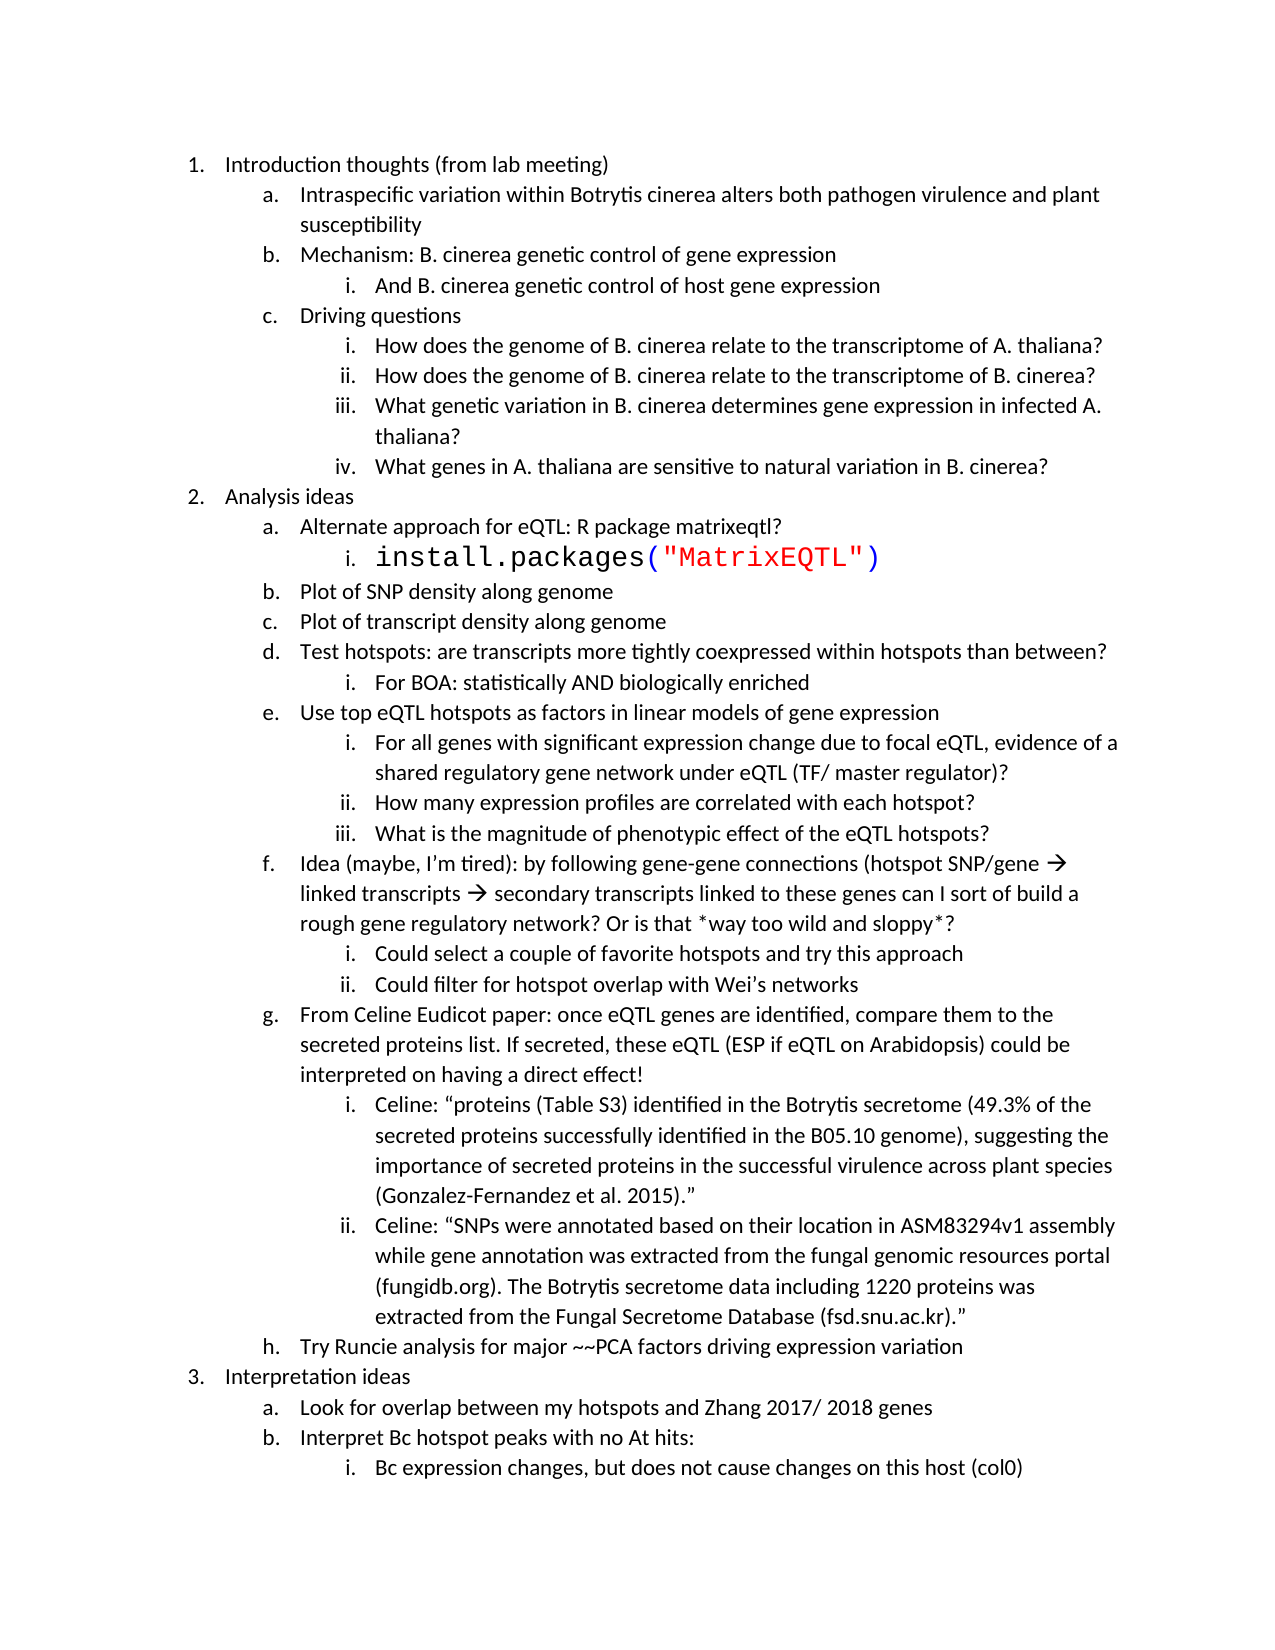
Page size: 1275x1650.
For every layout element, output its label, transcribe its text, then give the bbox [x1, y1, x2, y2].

list Mechanism: B. cinerea genetic control of gene expression [262, 241, 1125, 269]
list Idea (maybe, I’m tired): by following gene-gene connections (hotspot SNP/gene linked transcripts secondary transcripts linked to these genes can I sort of build a rough gene regulatory network? Or is that *way too wild and sloppy*? [262, 849, 1125, 937]
list Use top eQTL hotspots as factors in linear models of gene expression [262, 698, 1125, 726]
list How does the genome of B. cinerea relate to the transcriptome of B. cinerea? [356, 361, 1125, 389]
list What genes in A. thaliana are sensitive to natural variation in B. cinerea? [356, 452, 1125, 480]
list What genetic variation in B. cinerea determines gene expression in infected A. thaliana? [356, 392, 1125, 450]
list Interpretation ideas [187, 1362, 1125, 1391]
list How does the genome of B. cinerea relate to the transcriptome of A. thaliana? [356, 331, 1125, 359]
list install.packages("MatrixEQTL") [356, 543, 1125, 574]
list How many expression profiles are correlated with each hotspot? [356, 788, 1125, 817]
list For all genes with significant expression change due to focal eQTL, evidence of a shared regulatory gene network under eQTL (TF/ master regulator)? [356, 728, 1125, 786]
list For BOA: statistically AND biologically enriched [356, 668, 1125, 696]
list Celine: “SNPs were annotated based on their location in ASM83294v1 assembly while gene annotation was extracted from the fungal genomic resources portal (fungidb.org). The Botrytis secretome data including 1220 proteins was extracted from the Fungal Secretome Database (fsd.snu.ac.kr).” [356, 1211, 1125, 1330]
list Introduction thoughts (from lab meeting) [187, 150, 1125, 178]
list Could select a couple of favorite hotspots and try this approach [356, 939, 1125, 968]
list Could filter for hotspot overlap with Wei’s networks [356, 970, 1125, 998]
list Plot of SNP density along genome [262, 577, 1125, 605]
list Intraspecific variation within Botrytis cinerea alters both pathogen virulence and plant susceptibility [262, 180, 1125, 238]
list Analysis ideas [187, 482, 1125, 510]
list Test hotspots: are transcripts more tightly coexpressed within hotspots than between? [262, 637, 1125, 666]
list What is the magnitude of phenotypic effect of the eQTL hotspots? [356, 819, 1125, 847]
list Driving questions [262, 301, 1125, 329]
list Plot of transcript density along genome [262, 607, 1125, 635]
list Bc expression changes, but does not cause changes on this host (col0) [356, 1453, 1125, 1481]
list Interpret Bc hotspot peaks with no At hits: [262, 1423, 1125, 1451]
list Try Runcie analysis for major ~~PCA factors driving expression variation [262, 1332, 1125, 1360]
list And B. cinerea genetic control of host gene expression [356, 271, 1125, 299]
list Alternate approach for eQTL: R package matrixeqtl? [262, 512, 1125, 541]
list Celine: “proteins (Table S3) identified in the Botrytis secretome (49.3% of the secreted proteins successfully identified in the B05.10 genome), suggesting the importance of secreted proteins in the successful virulence across plant species (Gonzalez-Fernandez et al. 2015).” [356, 1091, 1125, 1209]
list From Celine Eudicot paper: once eQTL genes are identified, compare them to the secreted proteins list. If secreted, these eQTL (ESP if eQTL on Arabidopsis) could be interpreted on having a direct effect! [262, 1000, 1125, 1088]
list Look for overlap between my hotspots and Zhang 2017/ 2018 genes [262, 1393, 1125, 1421]
